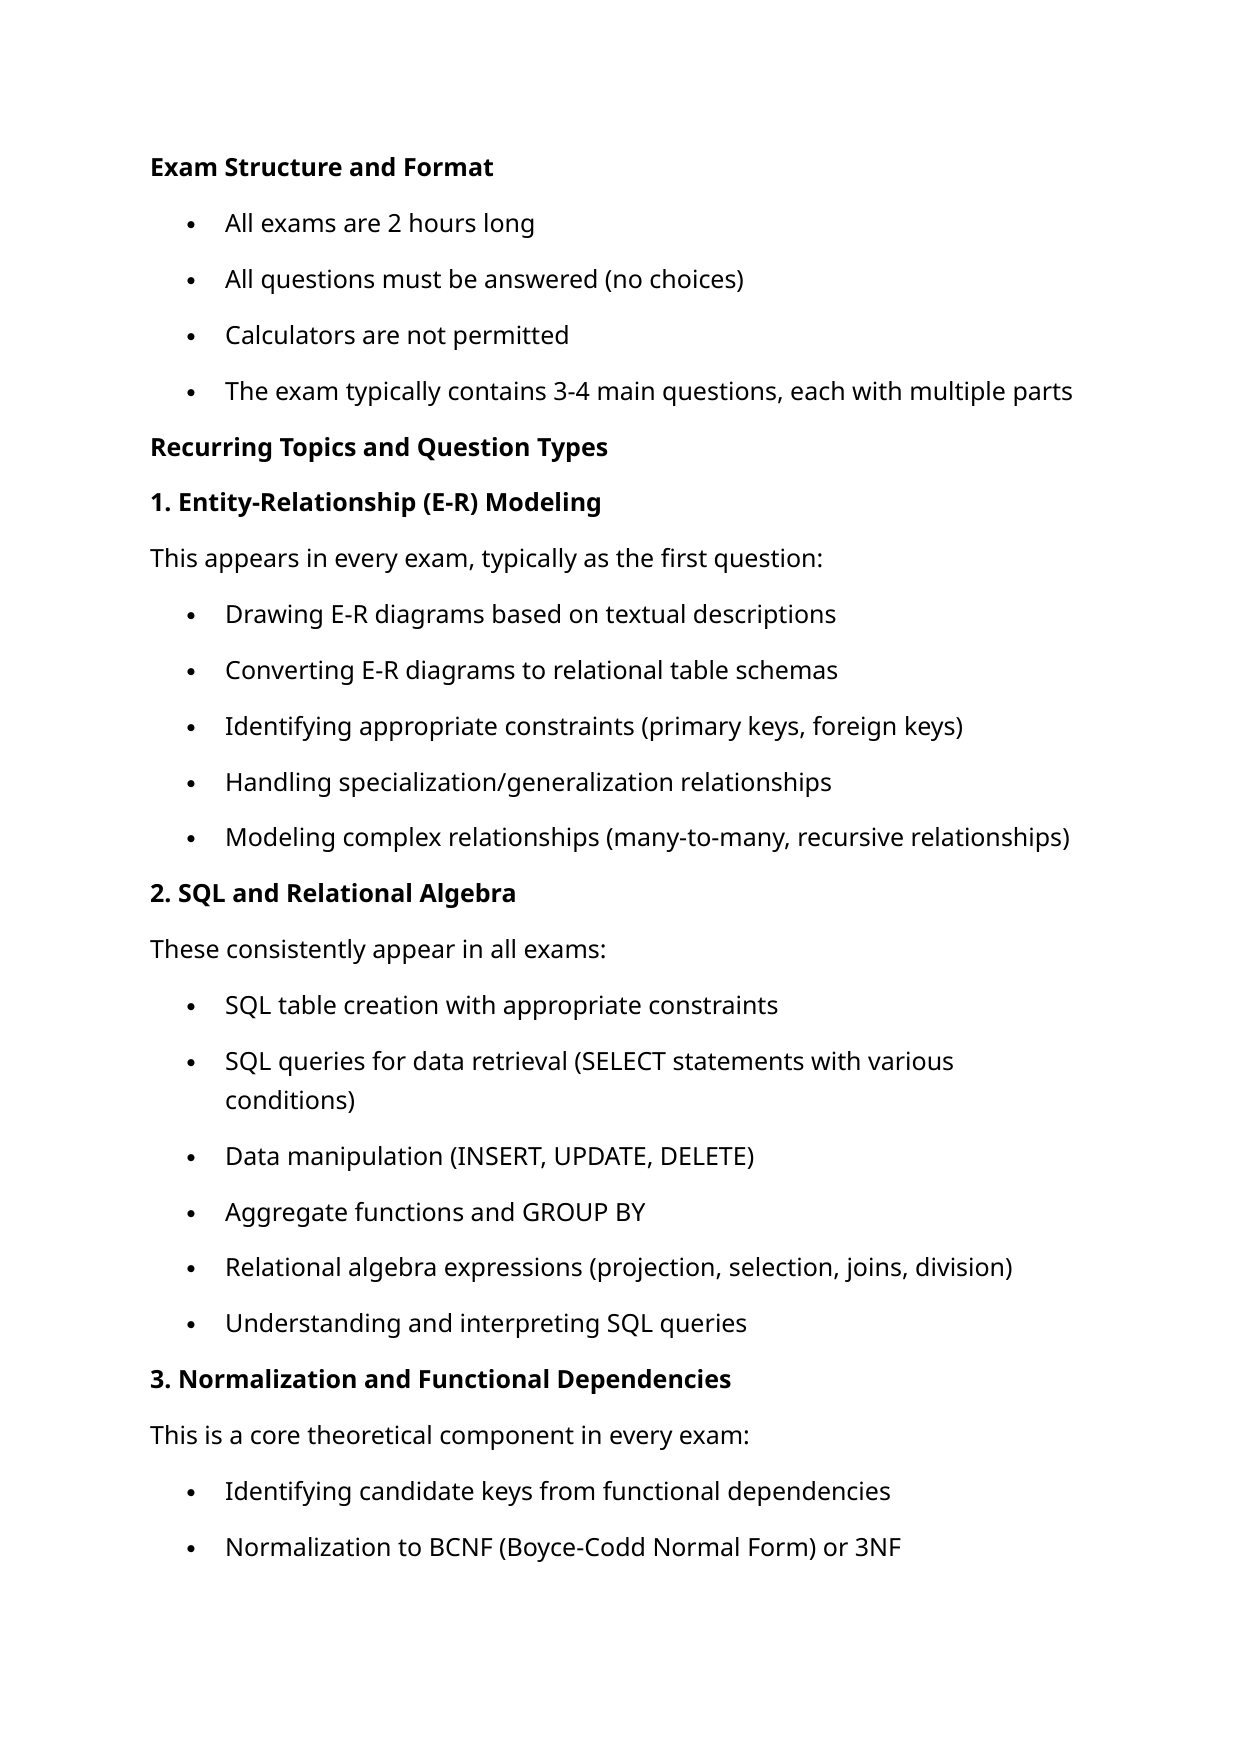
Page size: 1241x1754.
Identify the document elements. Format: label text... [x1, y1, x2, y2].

list Handling specialization/generalization relationships [187, 764, 1090, 798]
text 2. SQL and Relational Algebra [150, 876, 1090, 910]
list Calculators are not permitted [187, 317, 1090, 352]
list Understanding and interpreting SQL queries [187, 1306, 1090, 1340]
list Normalization to BCNF (Boyce-Codd Normal Form) or 3NF [187, 1529, 1090, 1563]
list All exams are 2 hours long [187, 206, 1090, 240]
text This appears in every exam, typically as the first question: [150, 541, 1090, 575]
list Converting E-R diagrams to relational table schemas [187, 652, 1090, 687]
list Identifying appropriate constraints (primary keys, foreign keys) [187, 708, 1090, 742]
text This is a core theoretical component in every exam: [150, 1417, 1090, 1452]
list Identifying candidate keys from functional dependencies [187, 1473, 1090, 1507]
list All questions must be answered (no choices) [187, 262, 1090, 296]
list Drawing E-R diagrams based on textual descriptions [187, 597, 1090, 631]
list SQL table creation with appropriate constraints [187, 987, 1090, 1022]
text These consistently appear in all exams: [150, 932, 1090, 966]
text Exam Structure and Format [150, 150, 1090, 184]
text Recurring Topics and Question Types [150, 429, 1090, 463]
text 1. Entity-Relationship (E-R) Modeling [150, 485, 1090, 519]
list Relational algebra expressions (projection, selection, joins, division) [187, 1250, 1090, 1284]
text 3. Normalization and Functional Dependencies [150, 1362, 1090, 1396]
list Data manipulation (INSERT, UPDATE, DELETE) [187, 1138, 1090, 1172]
list The exam typically contains 3-4 main questions, each with multiple parts [187, 373, 1090, 407]
list SQL queries for data retrieval (SELECT statements with various conditions) [187, 1043, 1090, 1117]
list Modeling complex relationships (many-to-many, recursive relationships) [187, 820, 1090, 854]
list Aggregate functions and GROUP BY [187, 1194, 1090, 1228]
